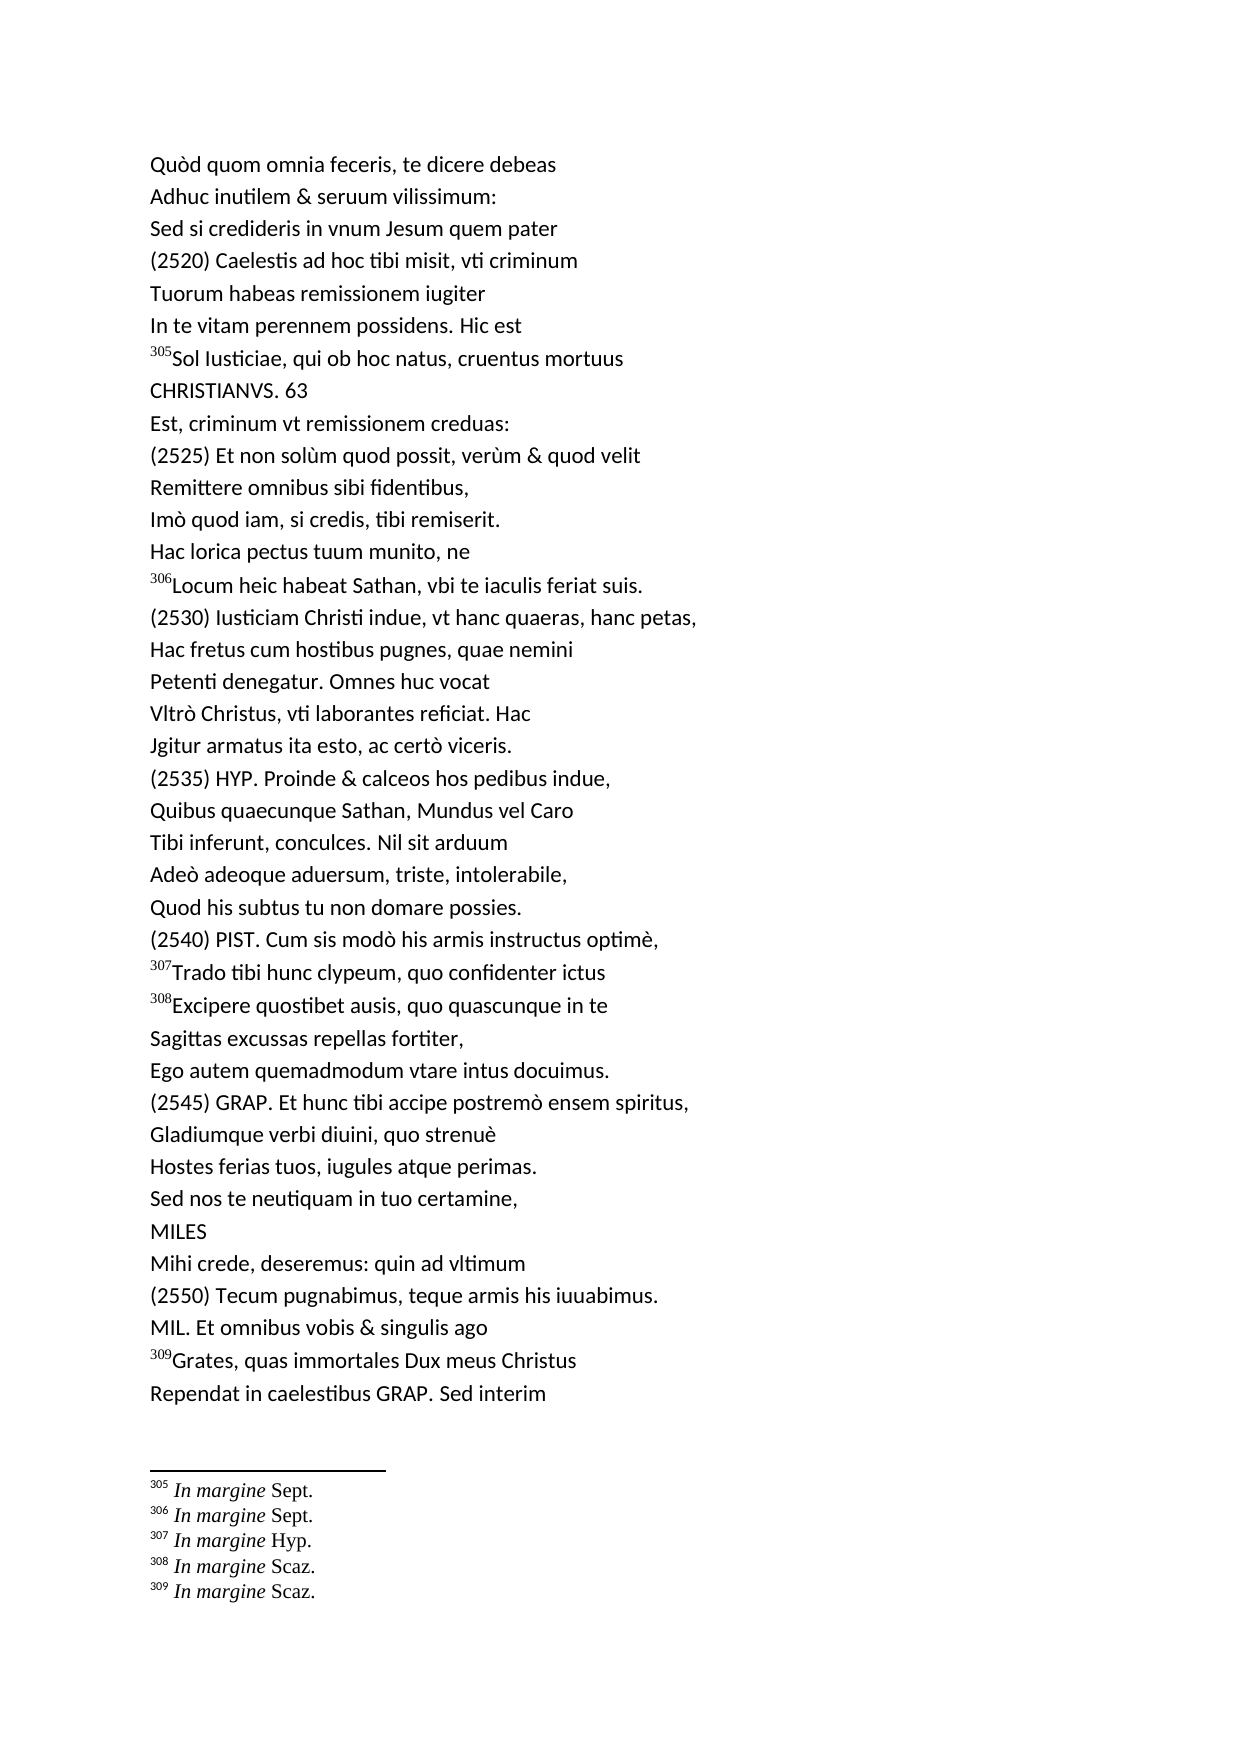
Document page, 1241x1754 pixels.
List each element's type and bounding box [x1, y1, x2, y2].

text [150, 150, 1090, 1407]
